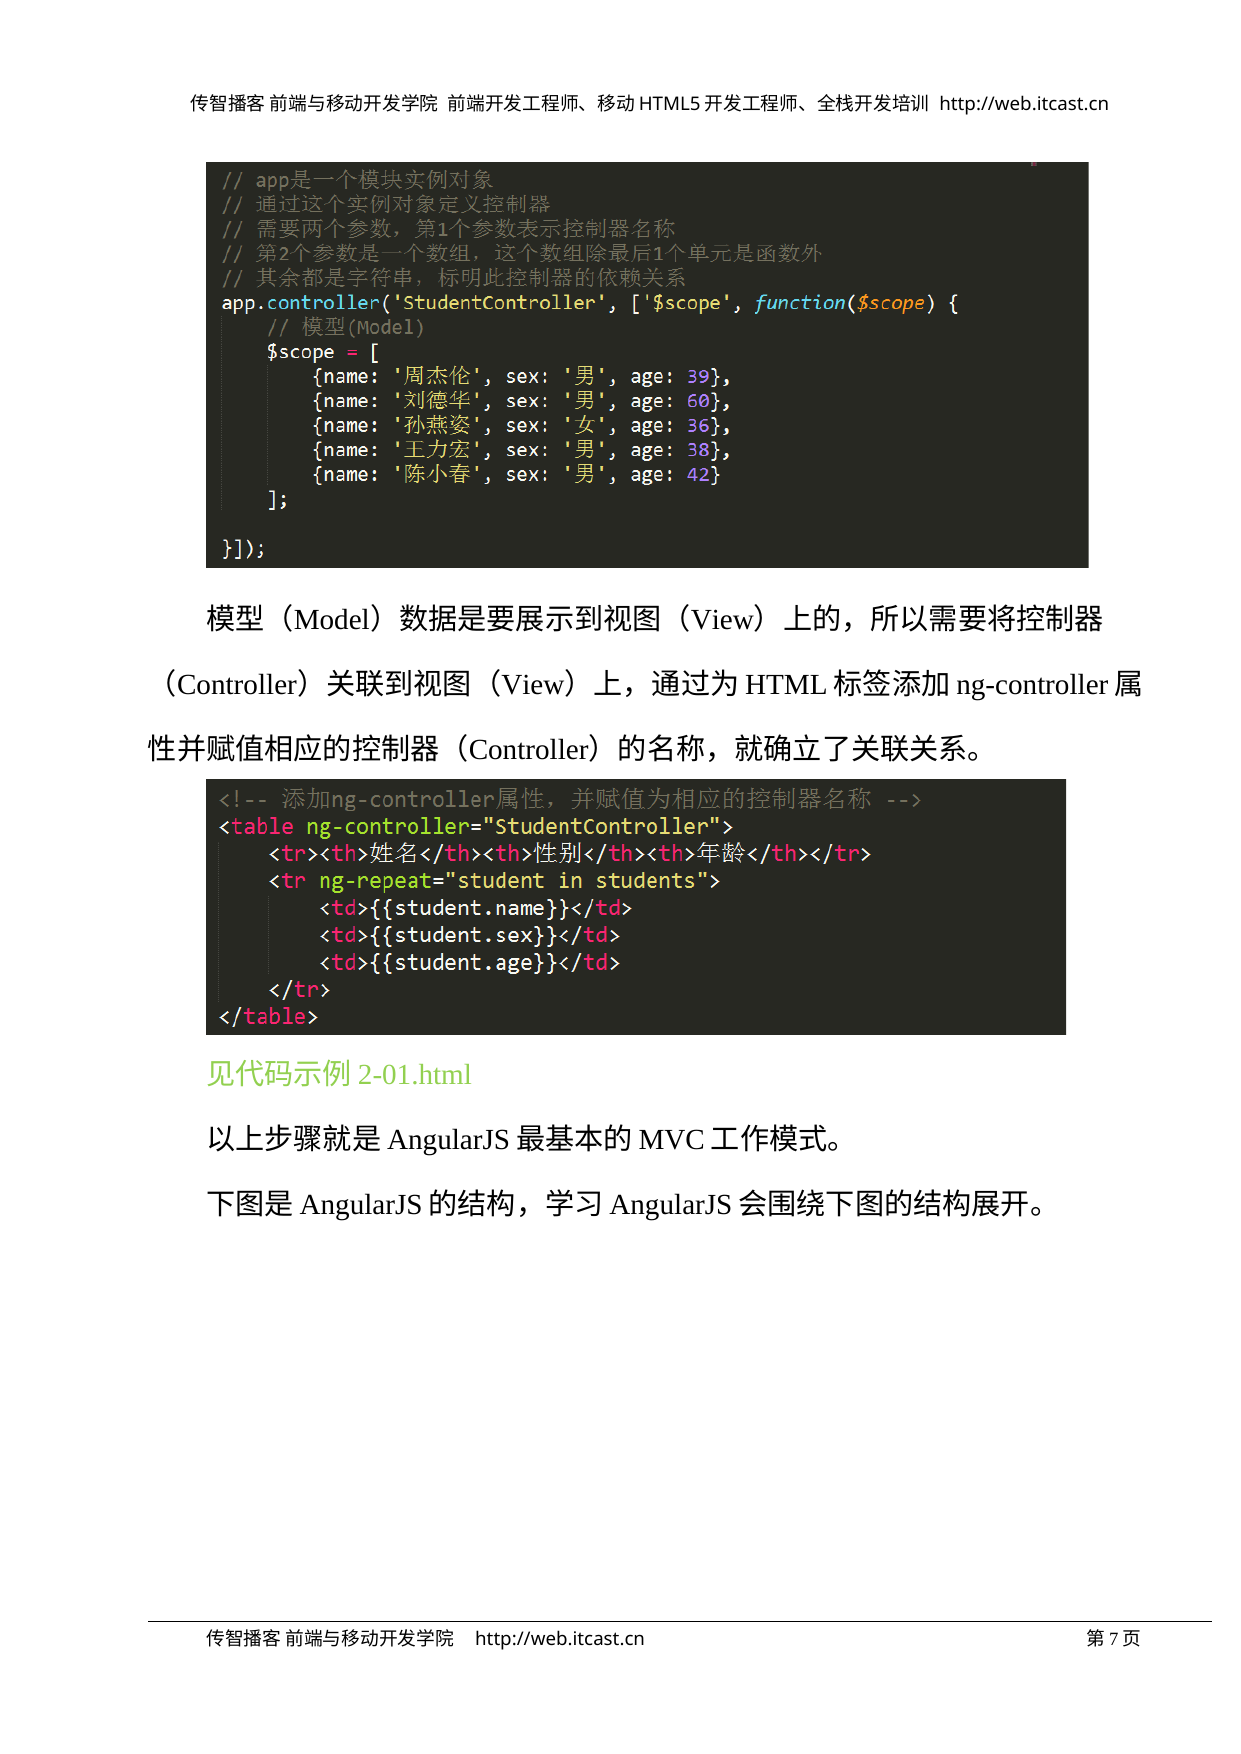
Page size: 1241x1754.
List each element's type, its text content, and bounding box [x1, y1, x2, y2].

picture [206, 779, 1067, 1035]
text 模型（Model）数据是要展示到视图（View）上的，所以需要将控制器（Controller）关联到视图（View）上，通过为HTML标签添加ng-controller属性并赋值相应的控制器（Controller）的名称，就确立了关联关系。 [148, 584, 1152, 779]
text 以上步骤就是AngularJS最基本的MVC工作模式。 [148, 1104, 1152, 1169]
picture [206, 162, 1089, 568]
text 见代码示例2-01.html [148, 1039, 1152, 1104]
text 下图是AngularJS的结构，学习AngularJS会围绕下图的结构展开。 [148, 1169, 1152, 1234]
